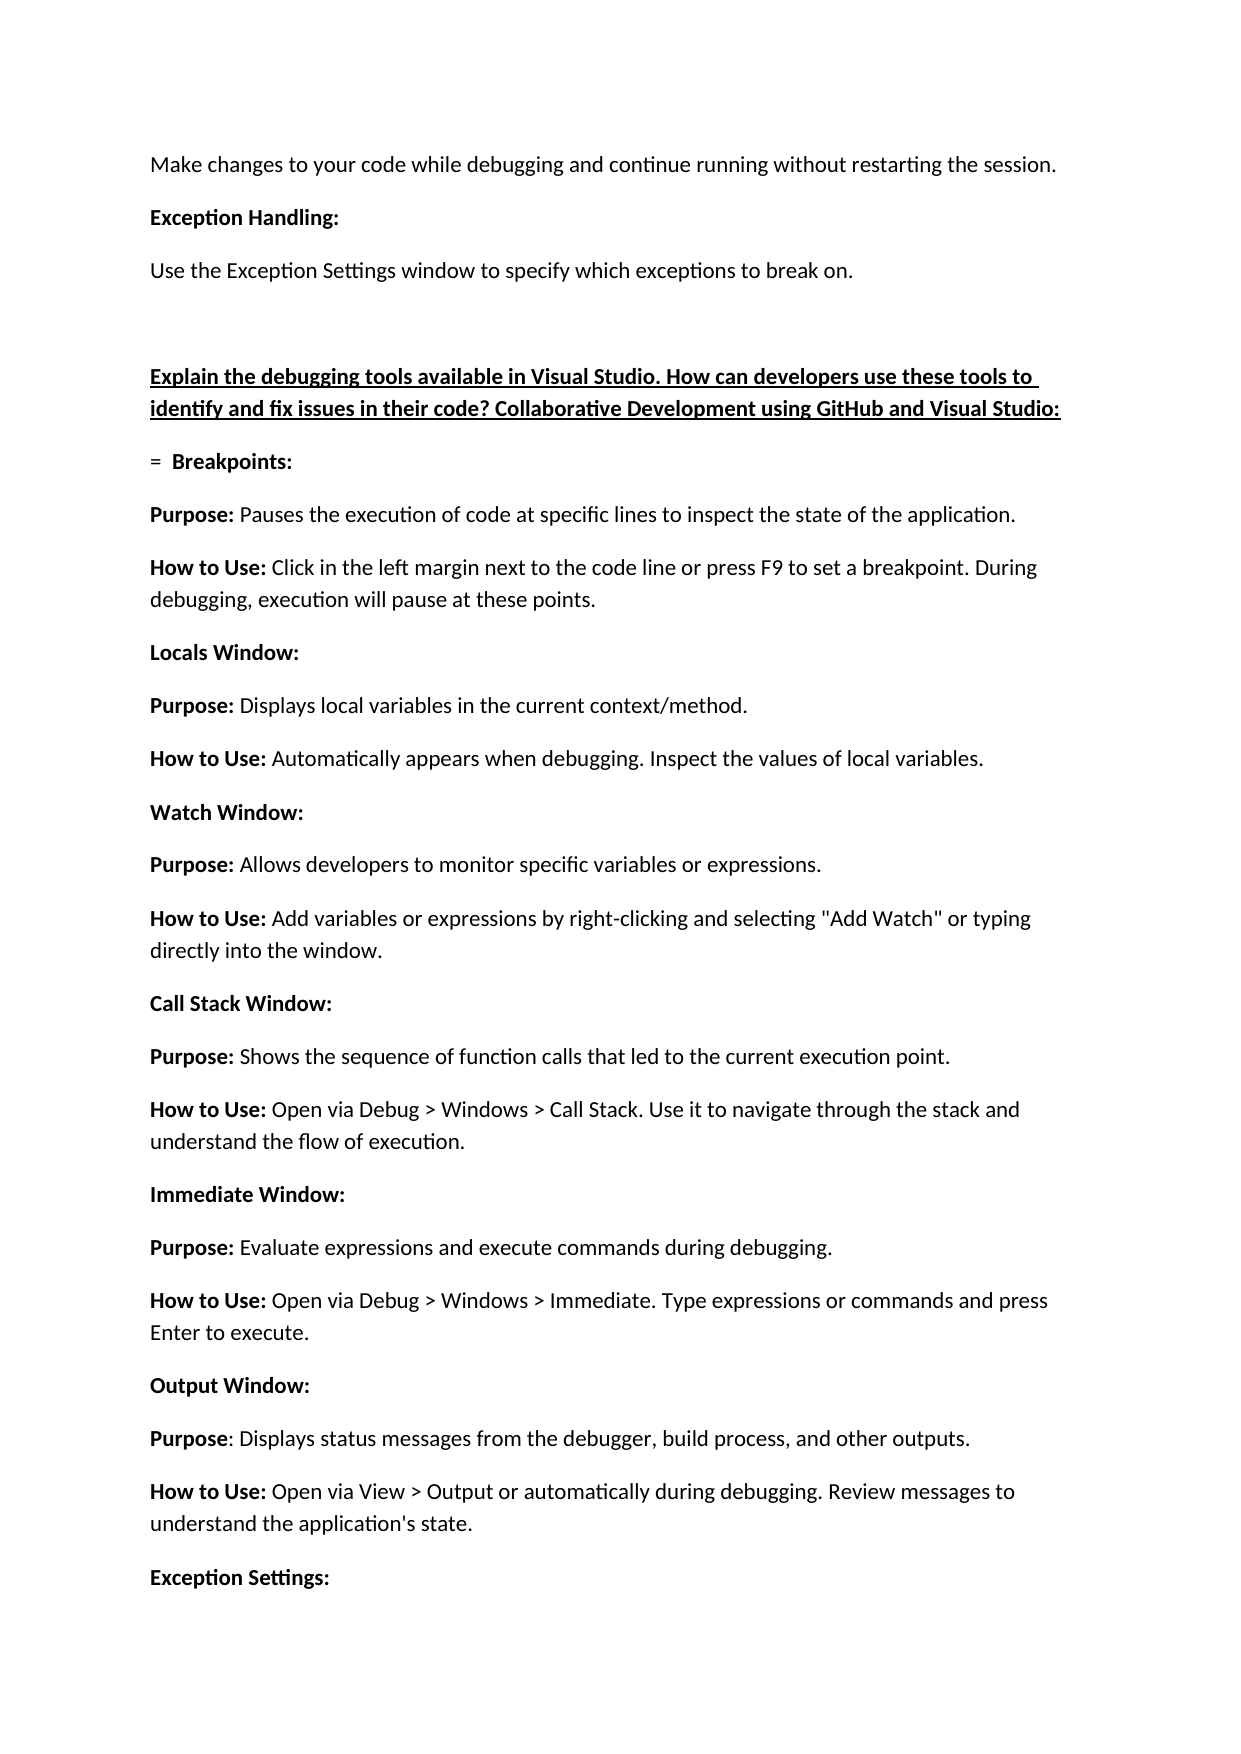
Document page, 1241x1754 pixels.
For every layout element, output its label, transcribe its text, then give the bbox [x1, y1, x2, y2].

text How to Use: Automatically appears when debugging. Inspect the values of local variables. [150, 744, 1090, 773]
text Purpose: Displays status messages from the debugger, build process, and other outputs. [150, 1424, 1090, 1452]
text Explain the debugging tools available in Visual Studio. How can developers use these tools to identify and fix issues in their code? Collaborative Development using GitHub and Visual Studio: [150, 362, 1090, 422]
text Use the Exception Settings window to specify which exceptions to break on. [150, 256, 1090, 284]
text Purpose: Displays local variables in the current context/method. [150, 692, 1090, 719]
text Watch Window: [150, 798, 1090, 826]
text How to Use: Click in the left margin next to the code line or press F9 to set a breakpoint. During debugging, execution will pause at these points. [150, 553, 1090, 613]
text Output Window: [150, 1371, 1090, 1399]
text Call Stack Window: [150, 989, 1090, 1017]
text Purpose: Allows developers to monitor specific variables or expressions. [150, 851, 1090, 879]
text How to Use: Add variables or expressions by right-clicking and selecting "Add Watch" or typing directly into the window. [150, 904, 1090, 964]
text Exception Settings: [150, 1563, 1090, 1591]
text Make changes to your code while debugging and continue running without restarting the session. [150, 150, 1090, 178]
text Exception Handling: [150, 203, 1090, 231]
text Immediate Window: [150, 1180, 1090, 1208]
text How to Use: Open via Debug > Windows > Call Stack. Use it to navigate through the stack and understand the flow of execution. [150, 1095, 1090, 1155]
text How to Use: Open via Debug > Windows > Immediate. Type expressions or commands and press Enter to execute. [150, 1286, 1090, 1346]
text Purpose: Shows the sequence of function calls that led to the current execution point. [150, 1042, 1090, 1070]
text How to Use: Open via View > Output or automatically during debugging. Review messages to understand the application's state. [150, 1477, 1090, 1538]
text Purpose: Evaluate expressions and execute commands during debugging. [150, 1233, 1090, 1261]
text Locals Window: [150, 638, 1090, 667]
text = Breakpoints: [150, 447, 1090, 475]
text Purpose: Pauses the execution of code at specific lines to inspect the state of the application. [150, 500, 1090, 528]
